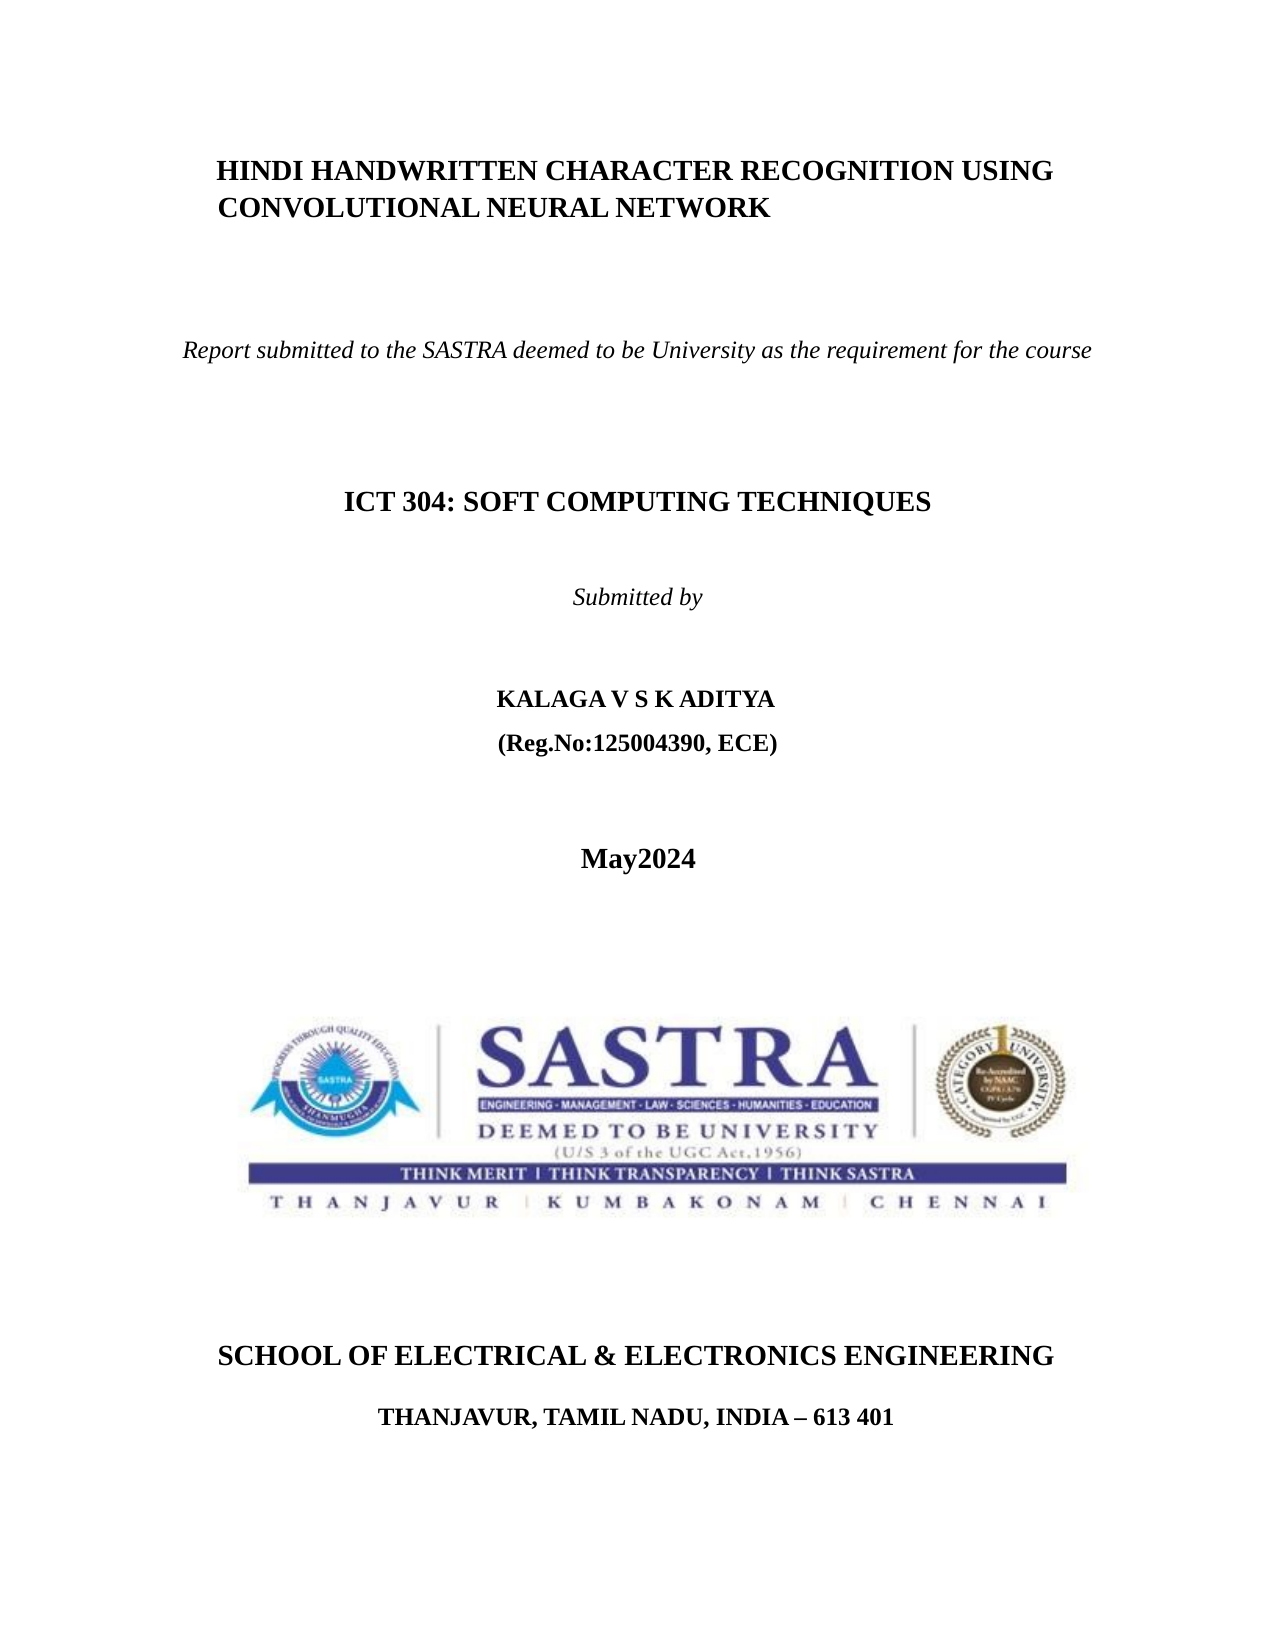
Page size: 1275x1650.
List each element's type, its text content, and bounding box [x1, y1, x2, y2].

subtitle ICT 304: SOFT COMPUTING TECHNIQUES [150, 484, 1125, 518]
subtitle May2024 [150, 841, 1127, 874]
text Report submitted to the SASTRA deemed to be University as the requirement for the course [182, 335, 1130, 364]
text KALAGA V S K ADITYA [148, 684, 1123, 713]
picture [188, 992, 1098, 1235]
text (Reg.No:125004390, ECE) [148, 728, 1126, 756]
text Submitted by [148, 582, 1126, 611]
text THANJAVUR, TAMIL NADU, INDIA – 613 401 [148, 1402, 1123, 1430]
subtitle SCHOOL OF ELECTRICAL & ELECTRONICS ENGINEERING [217, 1338, 1130, 1372]
text HINDI HANDWRITTEN CHARACTER RECOGNITION USING CONVOLUTIONAL NEURAL NETWORK [216, 153, 1130, 223]
